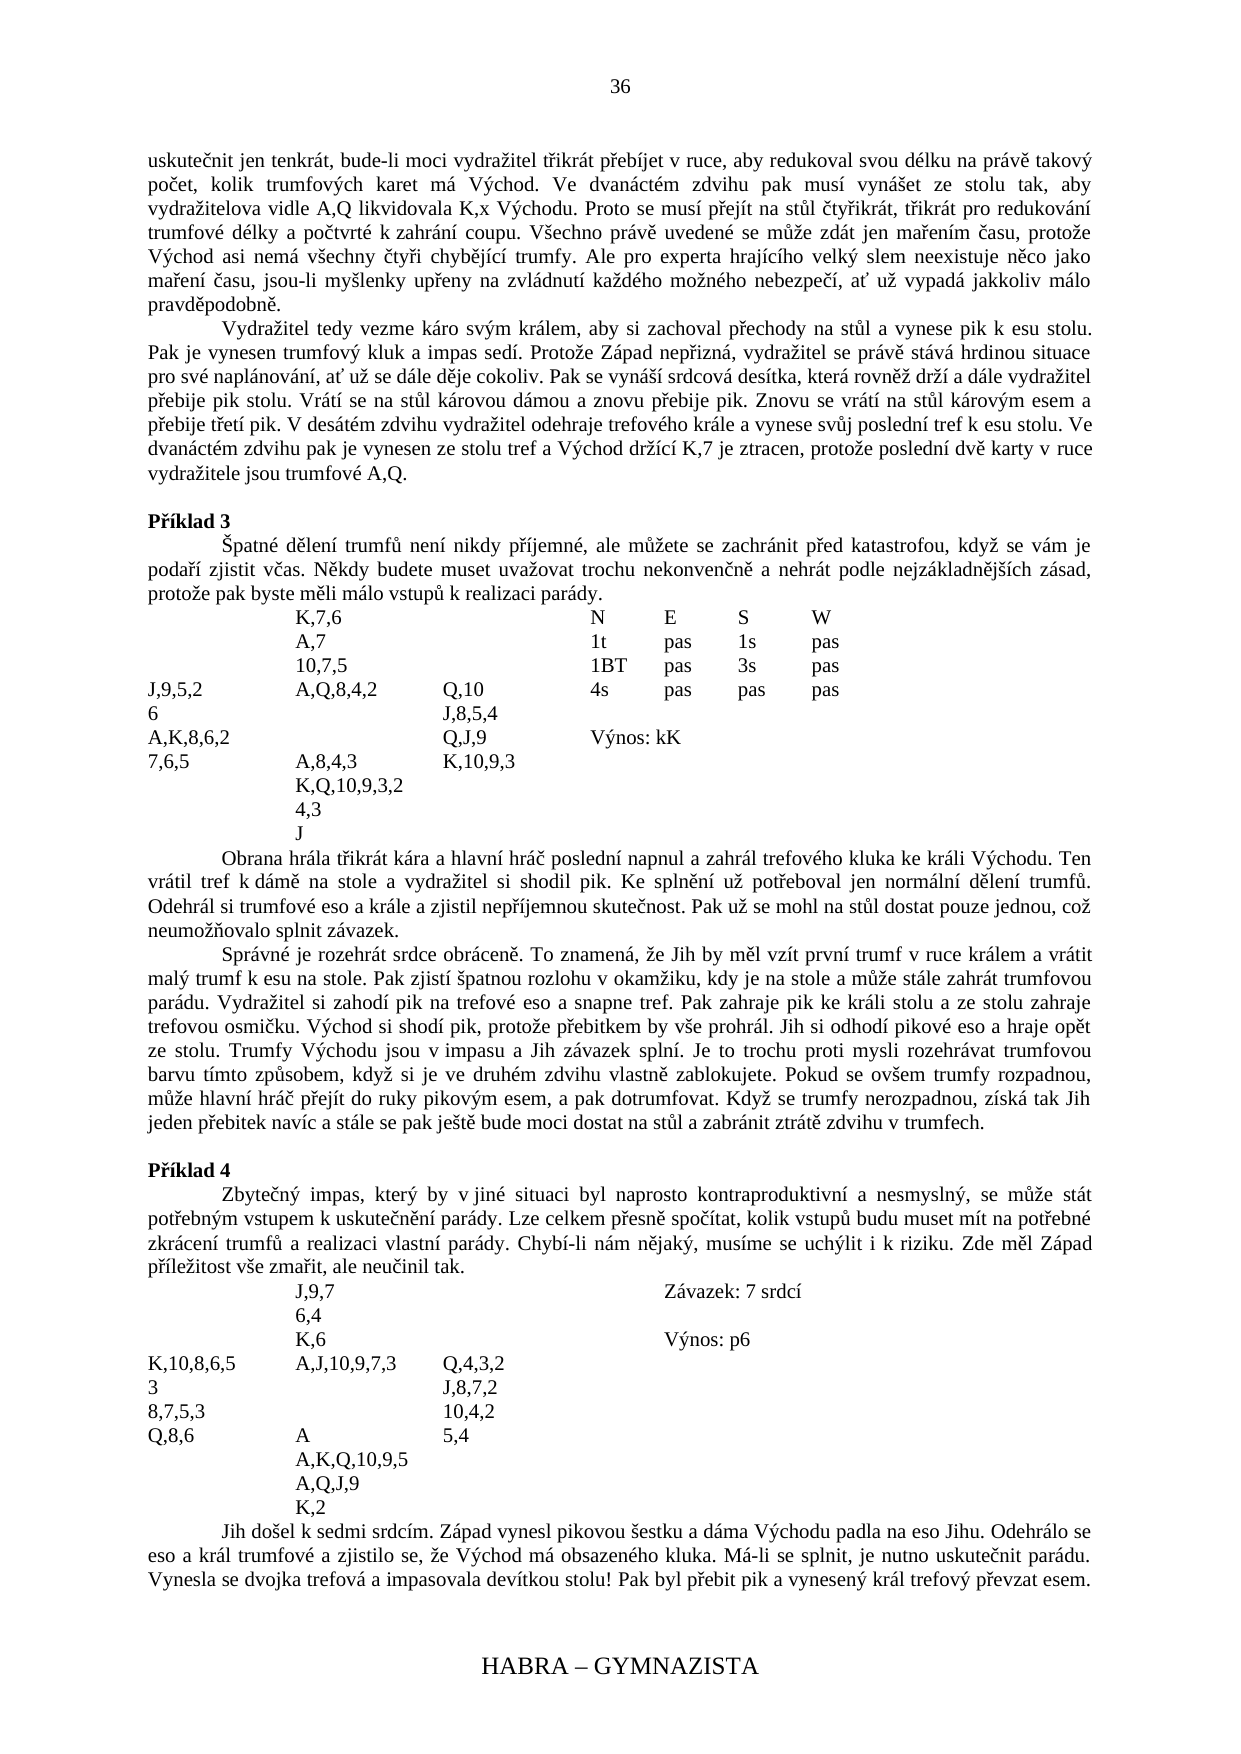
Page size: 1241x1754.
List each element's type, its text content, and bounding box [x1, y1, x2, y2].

text Špatné dělení trumfů není nikdy příjemné, ale můžete se zachránit před katastrofou, když se vám je podaří zjistit včas. Někdy budete muset uvažovat trochu nekonvenčně a nehrát podle nejzákladnějších zásad, protože pak byste měli málo vstupů k realizaci parády. [148, 533, 1093, 605]
text Q,8,6 A 5,4 [148, 1423, 1093, 1447]
text K,10,8,6,5 A,J,10,9,7,3 Q,4,3,2 [148, 1351, 1093, 1375]
text A,Q,J,9 [148, 1471, 1093, 1495]
text Příklad 4 [148, 1158, 1093, 1182]
text Vydražitel tedy vezme káro svým králem, aby si zachoval přechody na stůl a vynese pik k esu stolu. Pak je vynesen trumfový kluk a impas sedí. Protože Západ nepřizná, vydražitel se právě stává hrdinou situace pro své naplánování, ať už se dále děje cokoliv. Pak se vynáší srdcová desítka, která rovněž drží a dále vydražitel přebije pik stolu. Vrátí se na stůl károvou dámou a znovu přebije pik. Znovu se vrátí na stůl károvým esem a přebije třetí pik. V desátém zdvihu vydražitel odehraje trefového krále a vynese svůj poslední tref k esu stolu. Ve dvanáctém zdvihu pak je vynesen ze stolu tref a Východ držící K,7 je ztracen, protože poslední dvě karty v ruce vydražitele jsou trumfové A,Q. [148, 316, 1093, 484]
text J,9,5,2 A,Q,8,4,2 Q,10 4s pas pas pas [148, 677, 1093, 701]
text 6 J,8,5,4 [148, 701, 1093, 725]
text 6,4 [148, 1303, 1093, 1327]
text 10,7,5 1BT pas 3s pas [148, 653, 1093, 677]
text 3 J,8,7,2 [148, 1375, 1093, 1399]
text 7,6,5 A,8,4,3 K,10,9,3 [148, 749, 1093, 773]
text K,6 Výnos: p6 [148, 1327, 1093, 1351]
text 4,3 [148, 797, 1093, 821]
text A,K,8,6,2 Q,J,9 Výnos: kK [148, 725, 1093, 749]
text K,7,6 N E S W [221, 605, 1093, 629]
text Zbytečný impas, který by v jiné situaci byl naprosto kontraproduktivní a nesmyslný, se může stát potřebným vstupem k uskutečnění parády. Lze celkem přesně spočítat, kolik vstupů budu muset mít na potřebné zkrácení trumfů a realizaci vlastní parády. Chybí-li nám nějaký, musíme se uchýlit i k riziku. Zde měl Západ příležitost vše zmařit, ale neučinil tak. [148, 1182, 1093, 1278]
text A,7 1t pas 1s pas [148, 629, 1093, 653]
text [148, 148, 1093, 316]
text 8,7,5,3 10,4,2 [148, 1399, 1093, 1423]
text A,K,Q,10,9,5 [148, 1447, 1093, 1471]
text K,2 [148, 1495, 1093, 1519]
text K,Q,10,9,3,2 [148, 773, 1093, 797]
text Obrana hrála třikrát kára a hlavní hráč poslední napnul a zahrál trefového kluka ke králi Východu. Ten vrátil tref k dámě na stole a vydražitel si shodil pik. Ke splnění už potřeboval jen normální dělení trumfů. Odehrál si trumfové eso a krále a zjistil nepříjemnou skutečnost. Pak už se mohl na stůl dostat pouze jednou, což neumožňovalo splnit závazek. [148, 845, 1093, 942]
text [148, 1519, 1093, 1591]
text J [148, 821, 1093, 845]
text Příklad 3 [148, 508, 1093, 533]
text Správné je rozehrát srdce obráceně. To znamená, že Jih by měl vzít první trumf v ruce králem a vrátit malý trumf k esu na stole. Pak zjistí špatnou rozlohu v okamžiku, kdy je na stole a může stále zahrát trumfovou parádu. Vydražitel si zahodí pik na trefové eso a snapne tref. Pak zahraje pik ke králi stolu a ze stolu zahraje trefovou osmičku. Východ si shodí pik, protože přebitkem by vše prohrál. Jih si odhodí pikové eso a hraje opět ze stolu. Trumfy Východu jsou v impasu a Jih závazek splní. Je to trochu proti mysli rozehrávat trumfovou barvu tímto způsobem, když si je ve druhém zdvihu vlastně zablokujete. Pokud se ovšem trumfy rozpadnou, může hlavní hráč přejít do ruky pikovým esem, a pak dotrumfovat. Když se trumfy nerozpadnou, získá tak Jih jeden přebitek navíc a stále se pak ještě bude moci dostat na stůl a zabránit ztrátě zdvihu v trumfech. [148, 942, 1093, 1134]
text J,9,7 Závazek: 7 srdcí [148, 1278, 1093, 1303]
